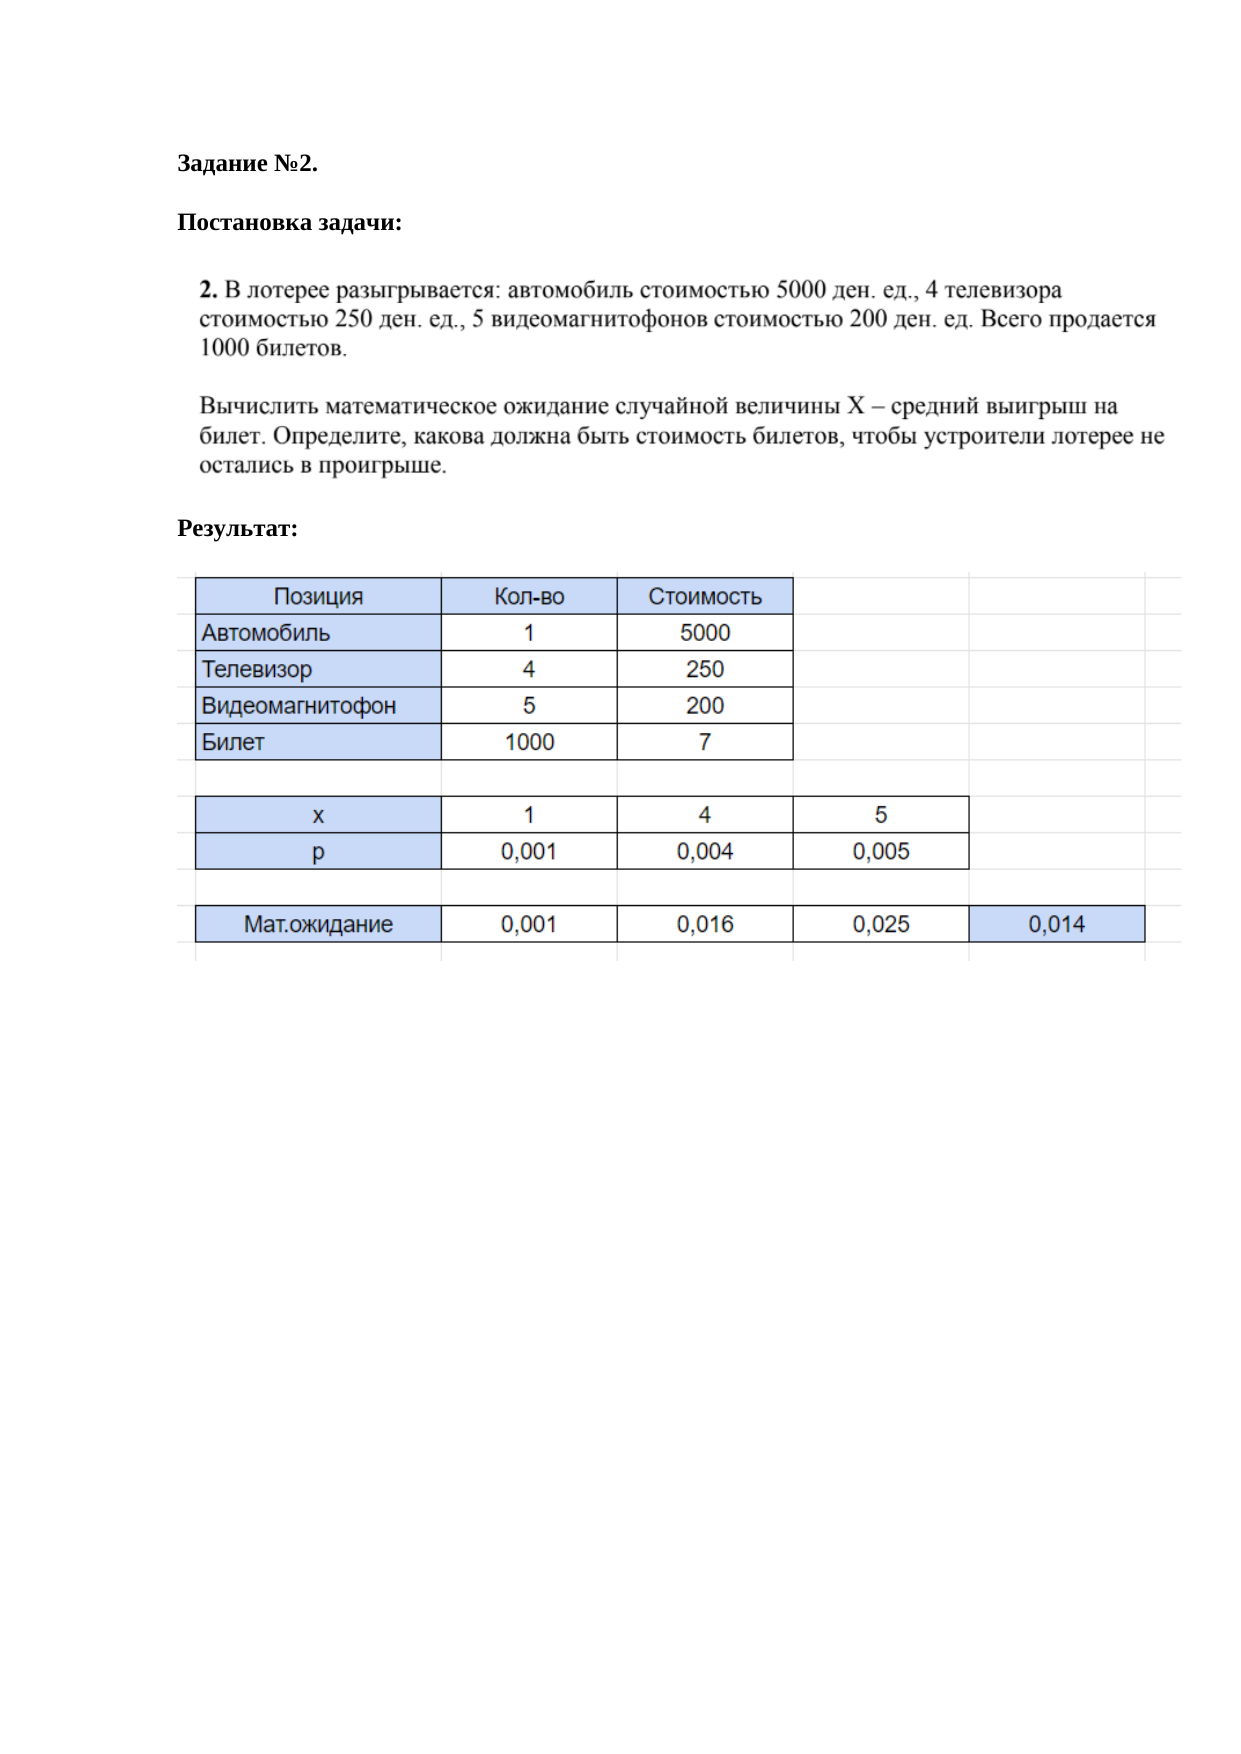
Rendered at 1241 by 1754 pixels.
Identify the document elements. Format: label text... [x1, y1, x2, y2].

text Результат: [177, 513, 1181, 542]
picture [177, 267, 1182, 482]
text Задание №2. [177, 148, 1181, 176]
picture [177, 572, 1182, 961]
text Постановка задачи: [177, 207, 1181, 236]
